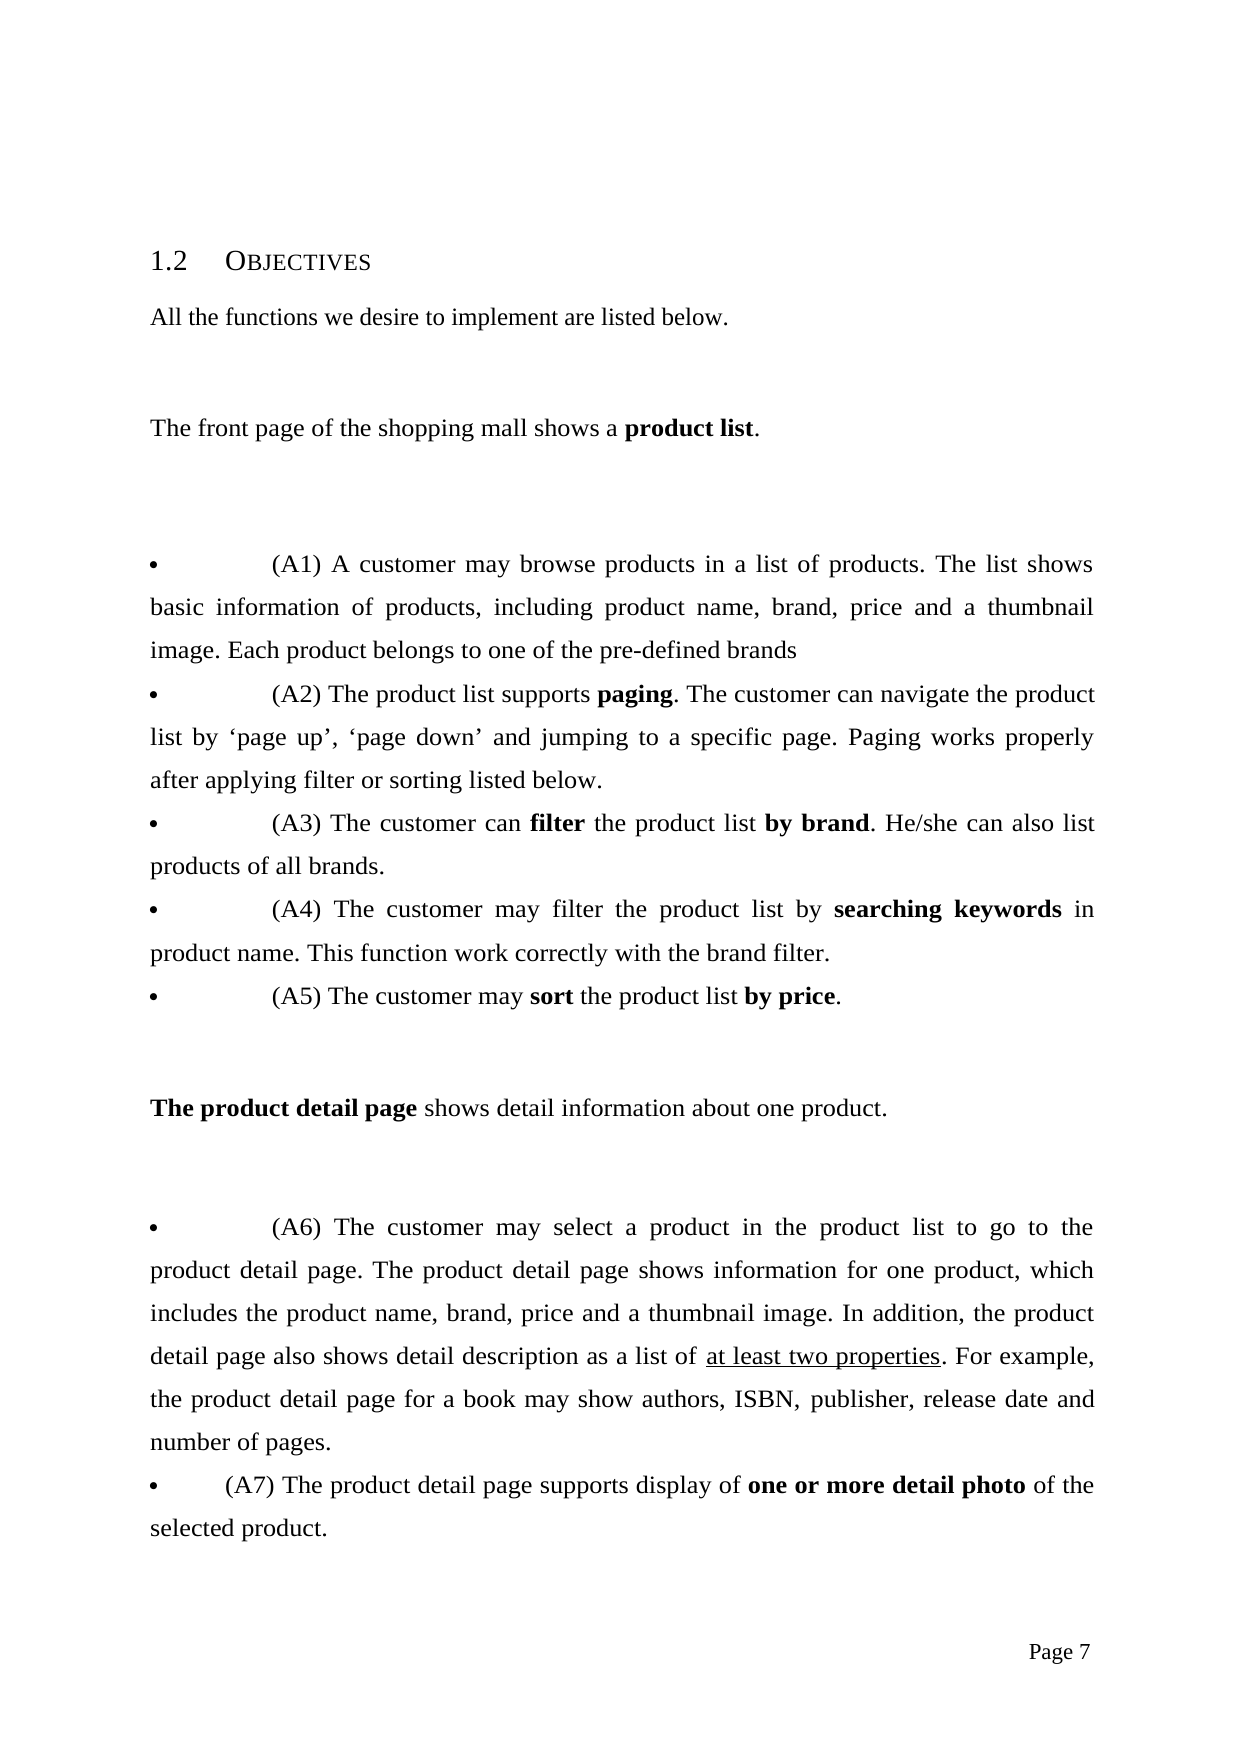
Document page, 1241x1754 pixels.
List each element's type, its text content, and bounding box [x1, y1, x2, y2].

subtitle Objectives [150, 243, 1095, 277]
list (A4) The customer may filter the product list by searching keywords in product name. This function work correctly with the brand filter. [150, 894, 1095, 966]
list (A7) The product detail page supports display of one or more detail photo of the selected product. [150, 1470, 1095, 1542]
text The front page of the shopping mall shows a product list. [150, 413, 1095, 442]
text The product detail page shows detail information about one product. [150, 1093, 1095, 1122]
list (A2) The product list supports paging. The customer can navigate the product list by ‘page up’, ‘page down’ and jumping to a specific page. Paging works properly after applying filter or sorting listed below. [150, 679, 1095, 794]
list (A5) The customer may sort the product list by price. [150, 981, 1095, 1010]
list (A6) The customer may select a product in the product list to go to the product detail page. The product detail page shows information for one product, which includes the product name, brand, price and a thumbnail image. In addition, the product detail page also shows detail description as a list of at least two properties. For example, the product detail page for a book may show authors, ISBN, publisher, release date and number of pages. [150, 1212, 1095, 1456]
list (A3) The customer can filter the product list by brand. He/she can also list products of all brands. [150, 808, 1095, 880]
list (A1) A customer may browse products in a list of products. The list shows basic information of products, including product name, brand, price and a thumbnail image. Each product belongs to one of the pre-defined brands [150, 549, 1095, 664]
text All the functions we desire to implement are listed below. [150, 302, 1095, 331]
